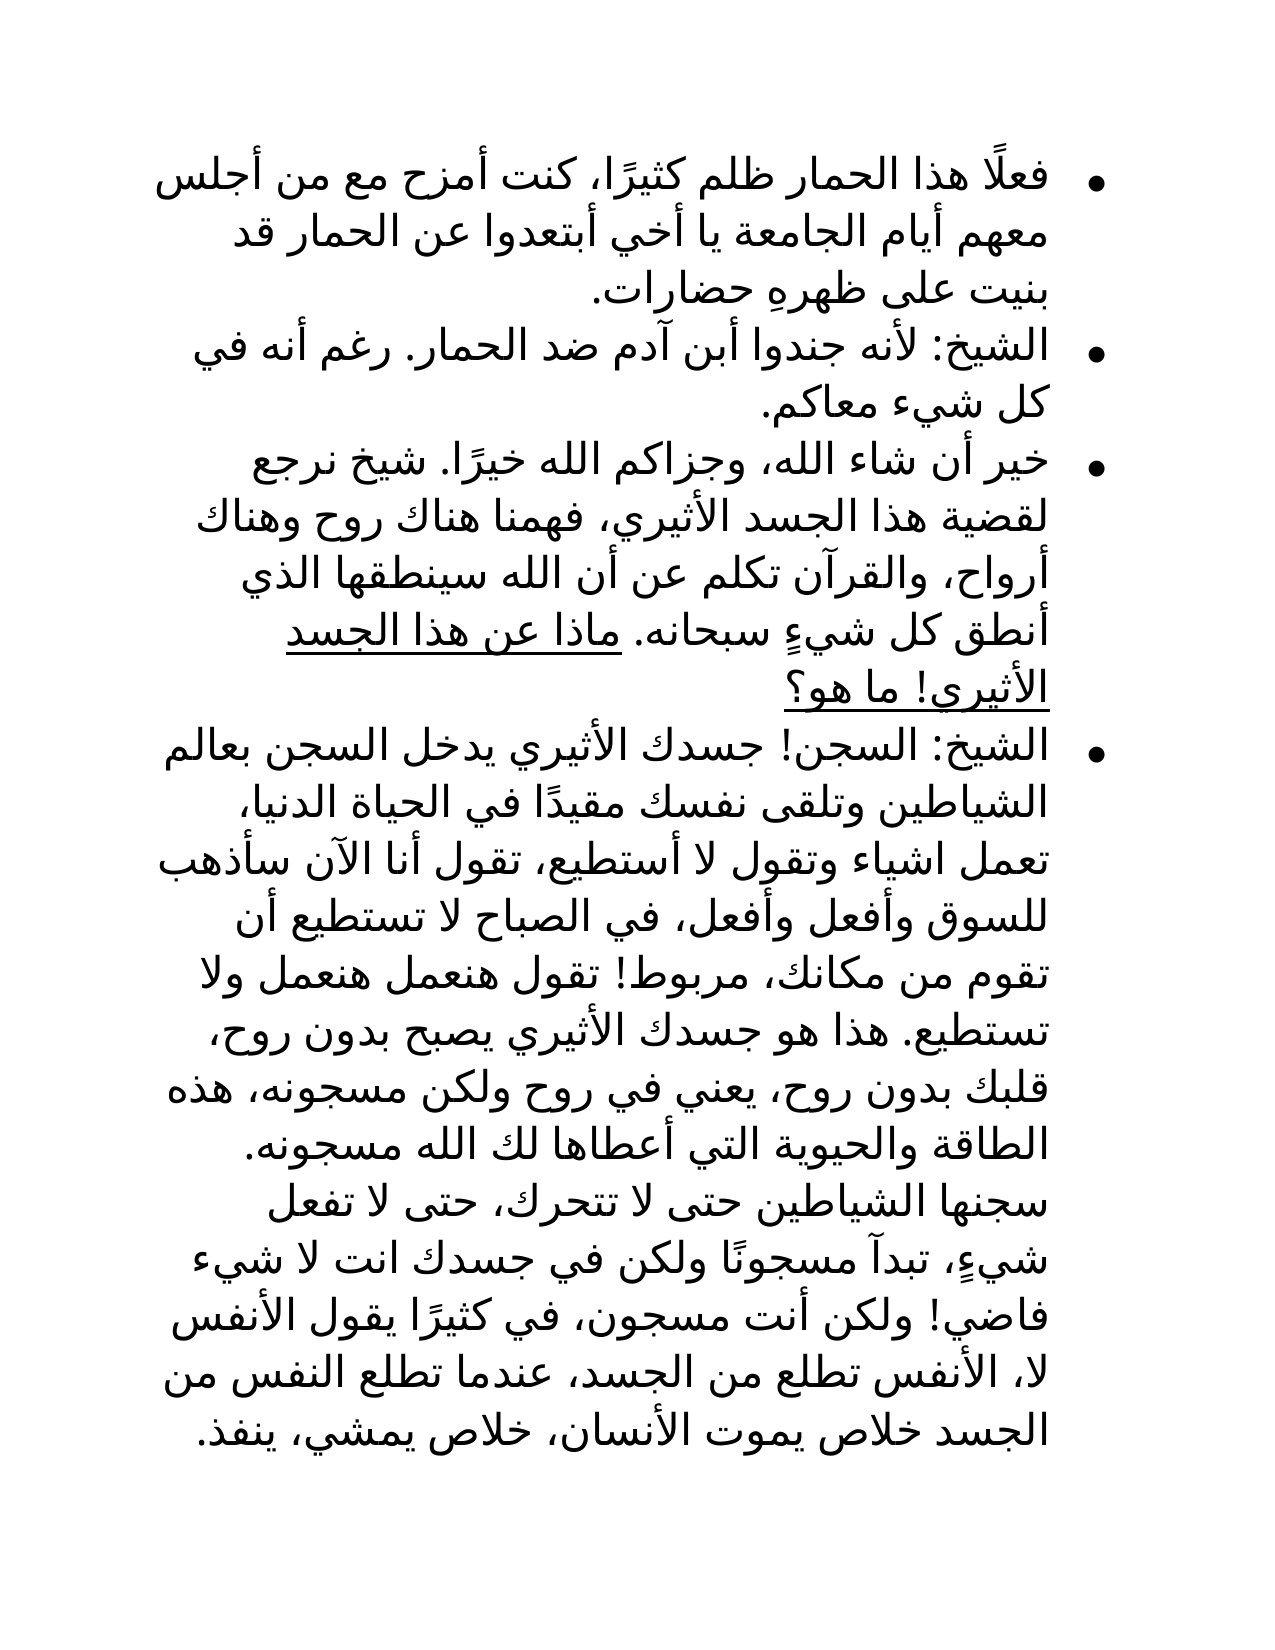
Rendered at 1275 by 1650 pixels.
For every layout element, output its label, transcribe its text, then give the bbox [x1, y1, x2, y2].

list الشيخ: لأنه جندوا أبن آدم ضد الحمار. رغم أنه في كل شيء معاكم. [150, 321, 1087, 435]
list فعلًا هذا الحمار ظلم كثيرًا، كنت أمزح مع من أجلس معهم أيام الجامعة يا أخي أبتعدوا عن الحمار قد بنيت على ظهرهِ حضارات. [150, 150, 1087, 321]
list خير أن شاء الله، وجزاكم الله خيرًا. شيخ نرجع لقضية هذا الجسد الأثيري، فهمنا هناك روح وهناك أرواح، والقرآن تكلم عن أن الله سينطقها الذي أنطق كل شيءٍ سبحانه. ماذا عن هذا الجسد الأثيري! ما هو؟ [150, 435, 1087, 721]
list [150, 721, 1087, 1463]
